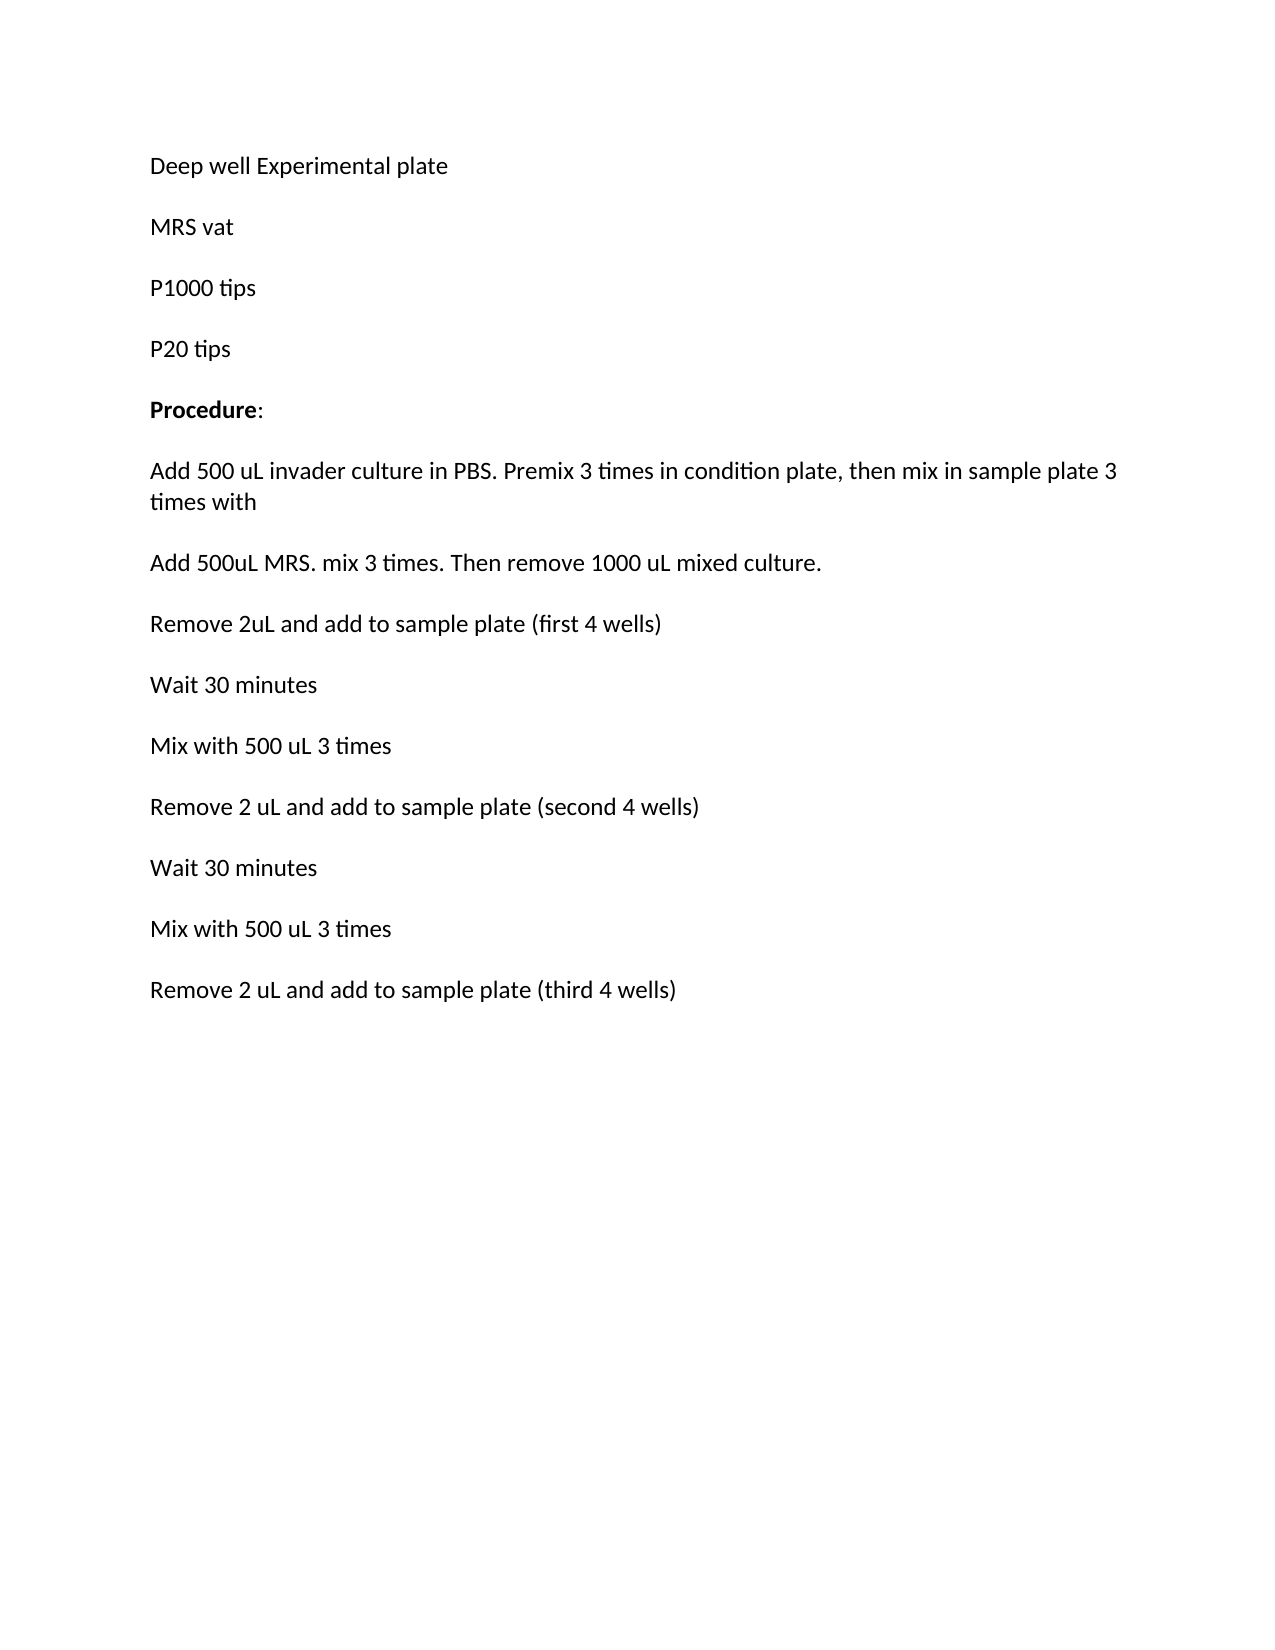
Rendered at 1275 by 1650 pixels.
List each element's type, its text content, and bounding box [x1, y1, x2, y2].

text Deep well Experimental plate [150, 150, 1125, 181]
text Mix with 500 uL 3 times [150, 730, 1125, 760]
text Wait 30 minutes [150, 852, 1125, 882]
text Procedure: [150, 394, 1125, 425]
text Remove 2uL and add to sample plate (first 4 wells) [150, 608, 1125, 638]
text Remove 2 uL and add to sample plate (second 4 wells) [150, 791, 1125, 821]
text Mix with 500 uL 3 times [150, 913, 1125, 943]
text P20 tips [150, 333, 1125, 364]
text P1000 tips [150, 272, 1125, 303]
text Wait 30 minutes [150, 669, 1125, 699]
text Add 500uL MRS. mix 3 times. Then remove 1000 uL mixed culture. [150, 547, 1125, 577]
text MRS vat [150, 211, 1125, 242]
text Remove 2 uL and add to sample plate (third 4 wells) [150, 974, 1125, 1004]
text Add 500 uL invader culture in PBS. Premix 3 times in condition plate, then mix in sample plate 3 times with [150, 455, 1125, 516]
